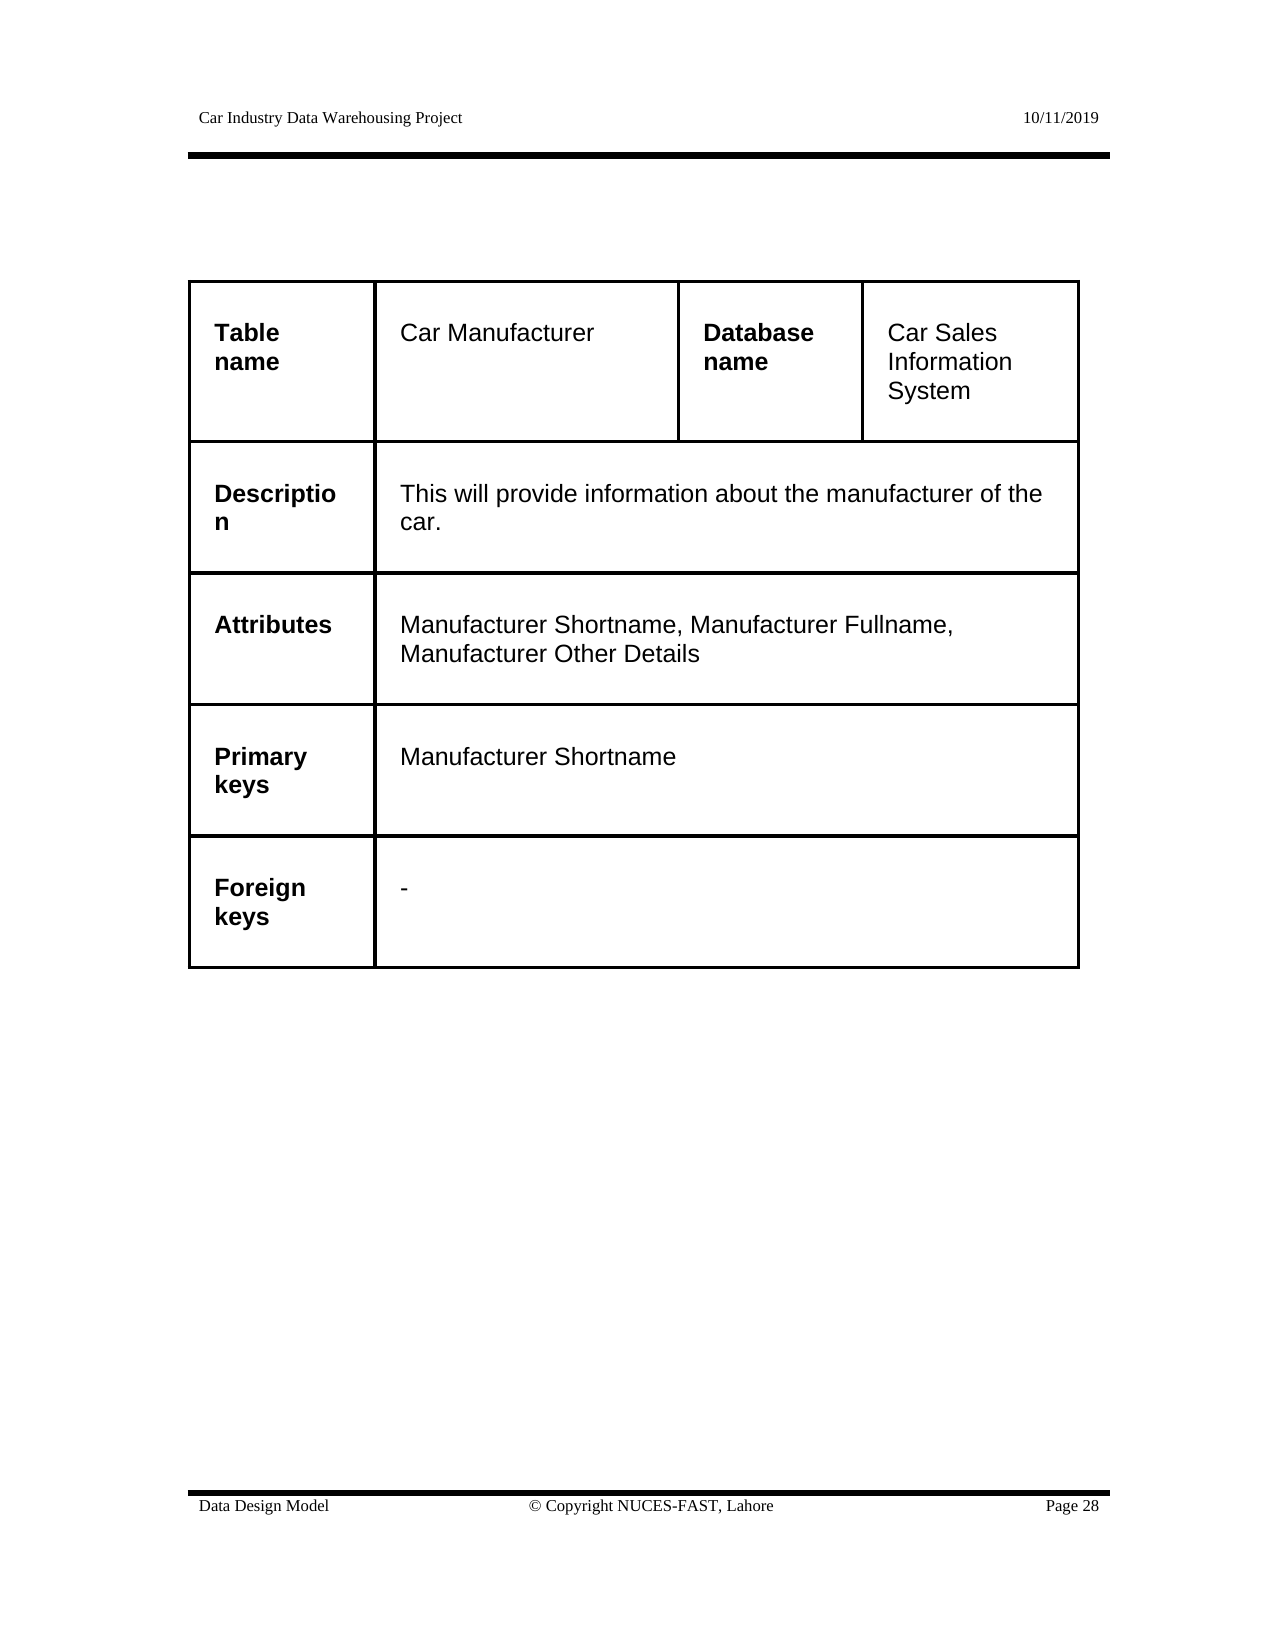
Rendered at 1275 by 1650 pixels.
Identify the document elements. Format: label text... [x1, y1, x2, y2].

table_header Car Manufacturer [377, 283, 677, 440]
table_header Table name [191, 283, 373, 440]
table_cell Foreign keys [191, 838, 373, 966]
table_cell Manufacturer Shortname [377, 706, 1077, 834]
table_cell Description [191, 443, 373, 571]
table_cell - [377, 838, 1077, 966]
table_cell Manufacturer Shortname, Manufacturer Fullname, Manufacturer Other Details [377, 575, 1077, 703]
table_header Database name [680, 283, 861, 440]
table_cell This will provide information about the manufacturer of the car. [377, 443, 1077, 571]
table_cell Attributes [191, 575, 373, 703]
table_header Car Sales Information System [864, 283, 1077, 440]
table_cell Primary keys [191, 706, 373, 834]
